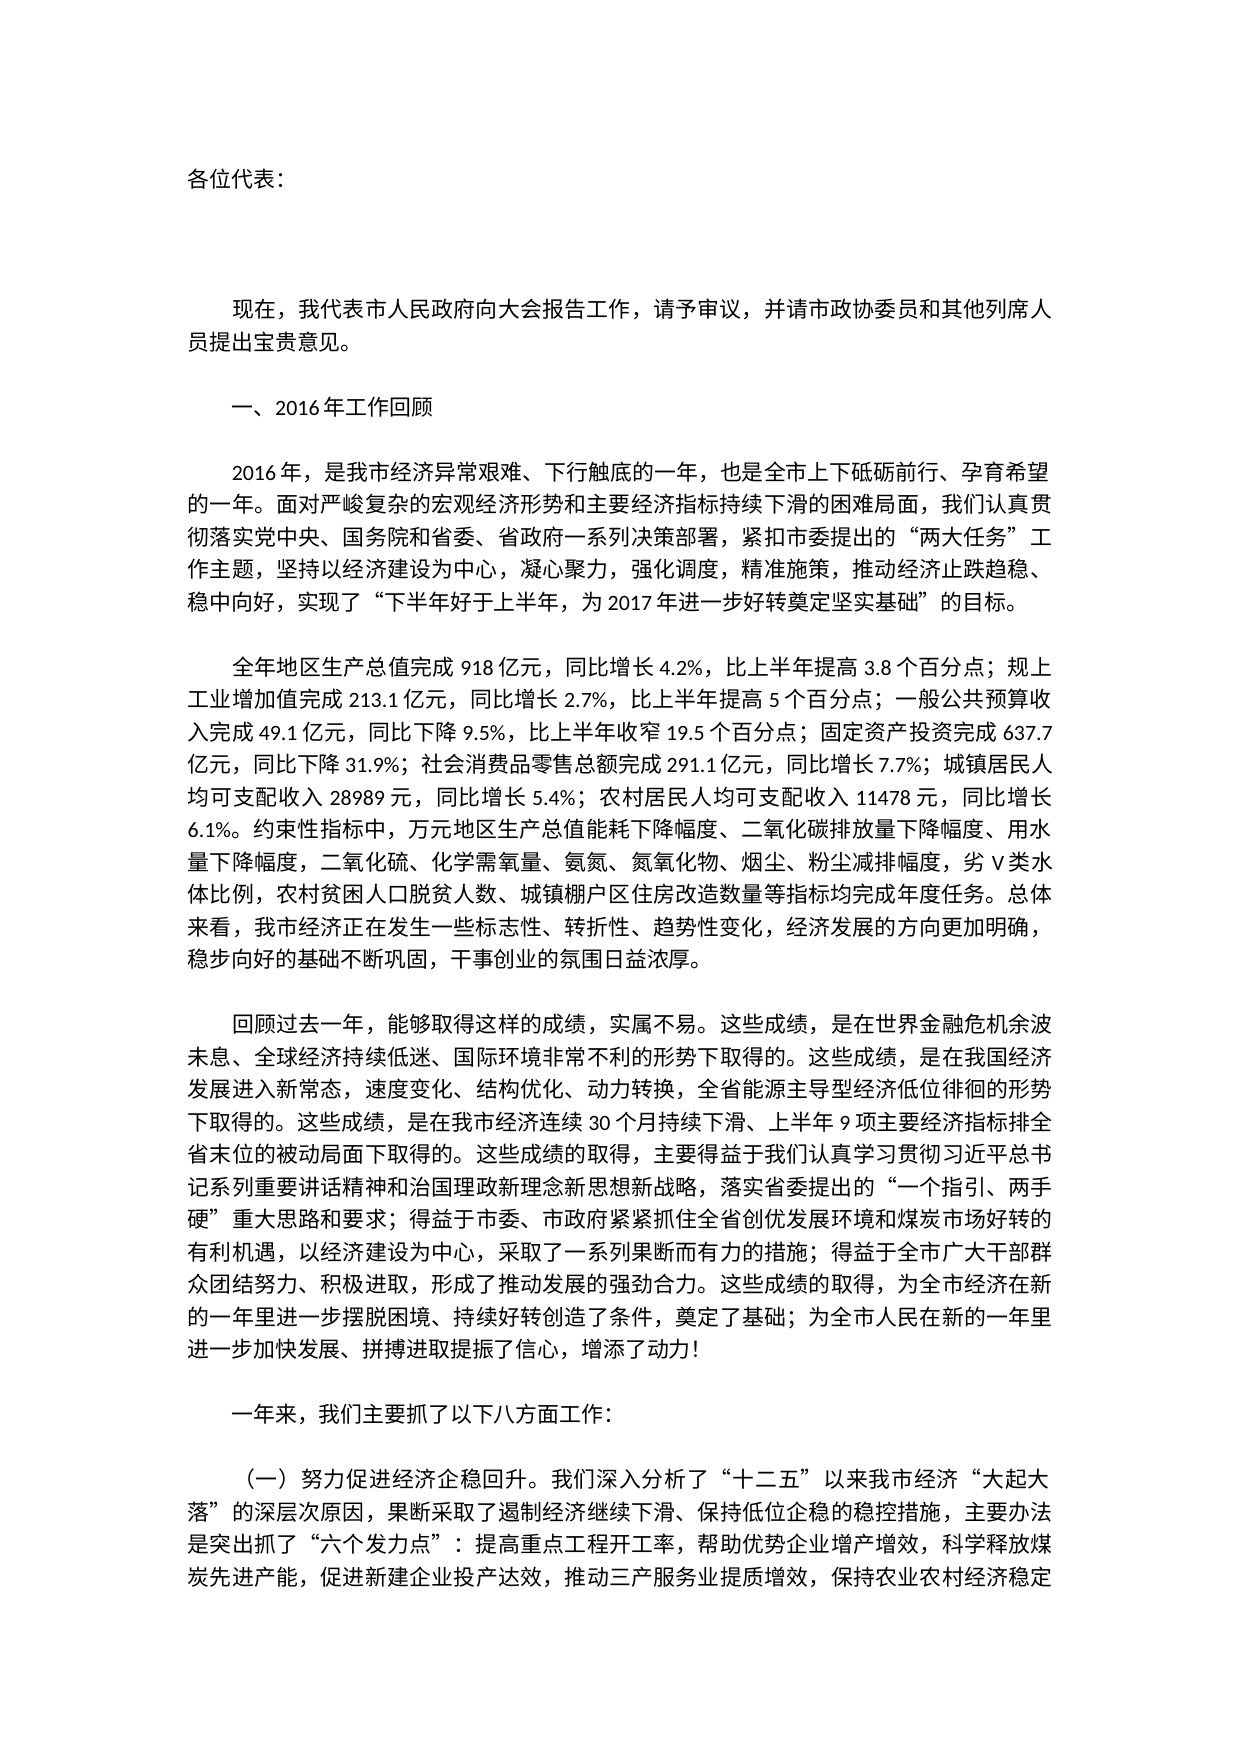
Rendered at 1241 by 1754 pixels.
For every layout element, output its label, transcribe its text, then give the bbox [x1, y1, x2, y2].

text 现在，我代表市人民政府向大会报告工作，请予审议，并请市政协委员和其他列席人员提出宝贵意见。 [187, 292, 1053, 357]
text 一年来，我们主要抓了以下八方面工作： [187, 1397, 1053, 1429]
text 一、2016年工作回顾 [187, 389, 1053, 422]
text 2016年，是我市经济异常艰难、下行触底的一年，也是全市上下砥砺前行、孕育希望的一年。面对严峻复杂的宏观经济形势和主要经济指标持续下滑的困难局面，我们认真贯彻落实党中央、国务院和省委、省政府一系列决策部署，紧扣市委提出的“两大任务”工作主题，坚持以经济建设为中心，凝心聚力，强化调度，精准施策，推动经济止跌趋稳、稳中向好，实现了“下半年好于上半年，为2017年进一步好转奠定坚实基础”的目标。 [187, 454, 1053, 617]
text 全年地区生产总值完成918亿元，同比增长4.2%，比上半年提高3.8个百分点；规上工业增加值完成213.1亿元，同比增长2.7%，比上半年提高5个百分点；一般公共预算收入完成49.1亿元，同比下降9.5%，比上半年收窄19.5个百分点；固定资产投资完成637.7亿元，同比下降31.9%；社会消费品零售总额完成291.1亿元，同比增长7.7%；城镇居民人均可支配收入28989元，同比增长5.4%；农村居民人均可支配收入11478元，同比增长6.1%。约束性指标中，万元地区生产总值能耗下降幅度、二氧化碳排放量下降幅度、用水量下降幅度，二氧化硫、化学需氧量、氨氮、氮氧化物、烟尘、粉尘减排幅度，劣V类水体比例，农村贫困人口脱贫人数、城镇棚户区住房改造数量等指标均完成年度任务。总体来看，我市经济正在发生一些标志性、转折性、趋势性变化，经济发展的方向更加明确，稳步向好的基础不断巩固，干事创业的氛围日益浓厚。 [187, 649, 1053, 974]
text 回顾过去一年，能够取得这样的成绩，实属不易。这些成绩，是在世界金融危机余波未息、全球经济持续低迷、国际环境非常不利的形势下取得的。这些成绩，是在我国经济发展进入新常态，速度变化、结构优化、动力转换，全省能源主导型经济低位徘徊的形势下取得的。这些成绩，是在我市经济连续30个月持续下滑、上半年9项主要经济指标排全省末位的被动局面下取得的。这些成绩的取得，主要得益于我们认真学习贯彻习近平总书记系列重要讲话精神和治国理政新理念新思想新战略，落实省委提出的“一个指引、两手硬”重大思路和要求；得益于市委、市政府紧紧抓住全省创优发展环境和煤炭市场好转的有利机遇，以经济建设为中心，采取了一系列果断而有力的措施；得益于全市广大干部群众团结努力、积极进取，形成了推动发展的强劲合力。这些成绩的取得，为全市经济在新的一年里进一步摆脱困境、持续好转创造了条件，奠定了基础；为全市人民在新的一年里进一步加快发展、拼搏进取提振了信心，增添了动力！ [187, 1007, 1053, 1364]
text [187, 1462, 1053, 1592]
text 各位代表： [187, 162, 1053, 194]
